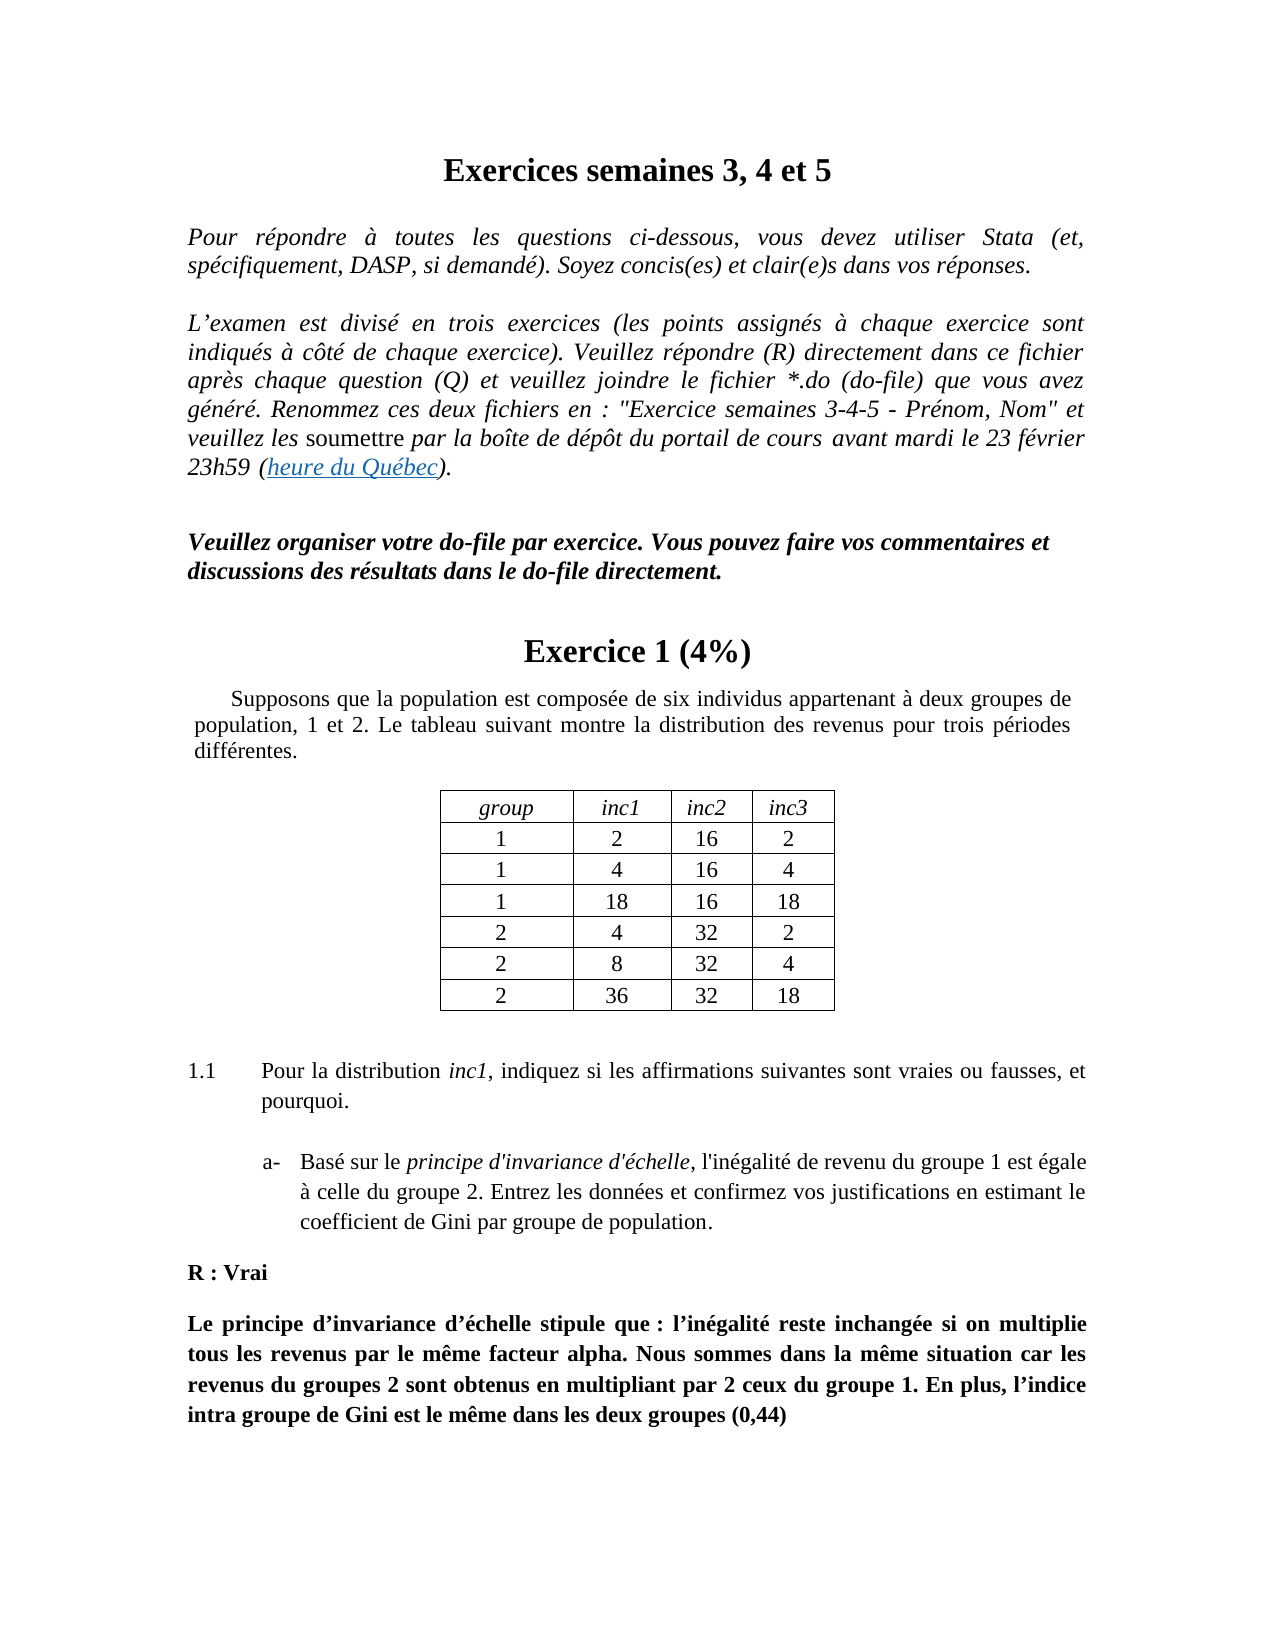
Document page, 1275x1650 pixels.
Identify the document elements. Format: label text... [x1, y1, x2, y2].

table_cell 1 [441, 854, 573, 884]
table_cell 2 [441, 948, 573, 978]
table_cell 2 [441, 917, 573, 947]
table_cell 18 [753, 885, 834, 916]
table_cell 1 [441, 823, 573, 853]
table_cell 18 [753, 980, 834, 1010]
table_cell 2 [753, 917, 834, 947]
table_cell 16 [672, 885, 752, 916]
text L’examen est divisé en trois exercices (les points assignés à chaque exercice sont indiqués à côté de chaque exercice). Veuillez répondre (R) directement dans ce fichier après chaque question (Q) et veuillez joindre le fichier *.do (do-file) que vous avez généré. Renommez ces deux fichiers en : "Exercice semaines 3-4-5 - Prénom, Nom" et veuillez les soumettre par la boîte de dépôt du portail de cours avant mardi le 23 février 23h59 (heure du Québec). [187, 308, 1087, 481]
table_cell 4 [753, 948, 834, 978]
subtitle Exercice 1 (4%) [187, 631, 1087, 669]
table_cell 16 [672, 854, 752, 884]
table_cell 18 [574, 885, 671, 916]
text Veuillez organiser votre do-file par exercice. Vous pouvez faire vos commentaires et discussions des résultats dans le do-file directement. [187, 527, 1087, 584]
text Supposons que la population est composée de six individus appartenant à deux groupes de population, 1 et 2. Le tableau suivant montre la distribution des revenus pour trois périodes différentes. [194, 685, 1072, 764]
table_cell 36 [574, 980, 671, 1010]
list Basé sur le principe d'invariance d'échelle, l'inégalité de revenu du groupe 1 est égale à celle du groupe 2. Entrez les données et confirmez vos justifications en estimant le coefficient de Gini par groupe de population. [262, 1148, 1087, 1234]
text R : Vrai [187, 1259, 1087, 1286]
table_cell 1 [441, 885, 573, 916]
table_cell 2 [574, 823, 671, 853]
table_header inc1 [574, 791, 671, 822]
table_cell 32 [672, 980, 752, 1010]
text Le principe d’invariance d’échelle stipule que : l’inégalité reste inchangée si on multiplie tous les revenus par le même facteur alpha. Nous sommes dans la même situation car les revenus du groupes 2 sont obtenus en multipliant par 2 ceux du groupe 1. En plus, l’indice intra groupe de Gini est le même dans les deux groupes (0,44) [187, 1310, 1087, 1427]
table_cell 16 [672, 823, 752, 853]
table_cell 4 [753, 854, 834, 884]
table_header inc3 [753, 791, 834, 822]
table_cell 4 [574, 854, 671, 884]
table_header inc2 [672, 791, 752, 822]
table_cell 32 [672, 917, 752, 947]
table_cell 2 [441, 980, 573, 1010]
table_header group [441, 791, 573, 822]
table_cell 2 [753, 823, 834, 853]
text Pour répondre à toutes les questions ci-dessous, vous devez utiliser Stata (et, spécifiquement, DASP, si demandé). Soyez concis(es) et clair(e)s dans vos réponses. [187, 222, 1087, 279]
table_cell 32 [672, 948, 752, 978]
table_cell 4 [574, 917, 671, 947]
table_cell 8 [574, 948, 671, 978]
list Pour la distribution inc1, indiquez si les affirmations suivantes sont vraies ou fausses, et pourquoi. [187, 1057, 1087, 1114]
text Exercices semaines 3, 4 et 5 [187, 150, 1087, 188]
